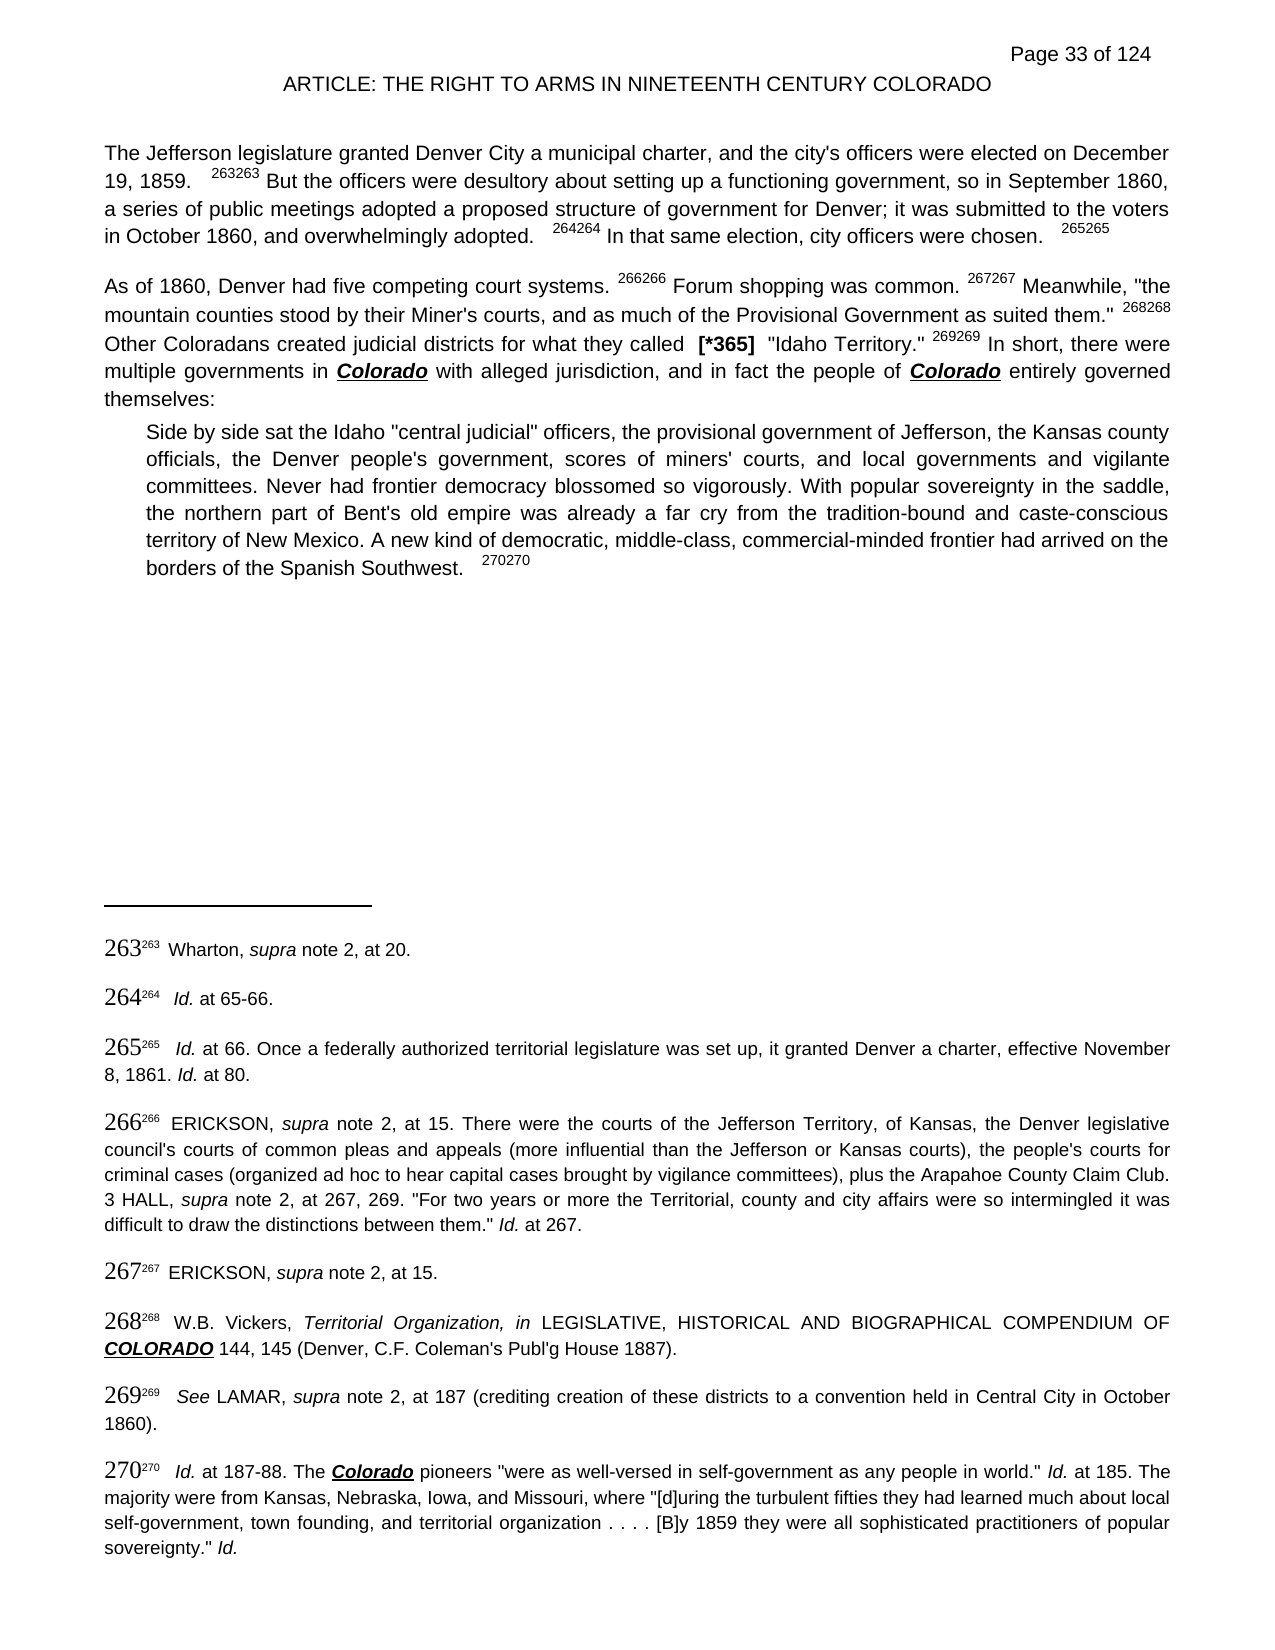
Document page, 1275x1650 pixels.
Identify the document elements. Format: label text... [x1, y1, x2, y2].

text The Jefferson legislature granted Denver City a municipal charter, and the city's officers were elected on December 19, 1859. 263 But the officers were desultory about setting up a functioning government, so in September 1860, a series of public meetings adopted a proposed structure of government for Denver; it was submitted to the voters in October 1860, and overwhelmingly adopted. 264 In that same election, city officers were chosen. 265 [104, 137, 1171, 249]
text Side by side sat the Idaho "central judicial" officers, the provisional government of Jefferson, the Kansas county officials, the Denver people's government, scores of miners' courts, and local governments and vigilante committees. Never had frontier democracy blossomed so vigorously. With popular sovereignty in the saddle, the northern part of Bent's old empire was already a far cry from the tradition-bound and caste-conscious territory of New Mexico. A new kind of democratic, middle-class, commercial-minded frontier had arrived on the borders of the Spanish Southwest. 270 [146, 417, 1171, 581]
text As of 1860, Denver had five competing court systems. 266 Forum shopping was common. 267 Meanwhile, "the mountain counties stood by their Miner's courts, and as much of the Provisional Government as suited them." 268 Other Coloradans created judicial districts for what they called [*365] "Idaho Territory." 269 In short, there were multiple governments in Colorado with alleged jurisdiction, and in fact the people of Colorado entirely governed themselves: [104, 270, 1171, 410]
